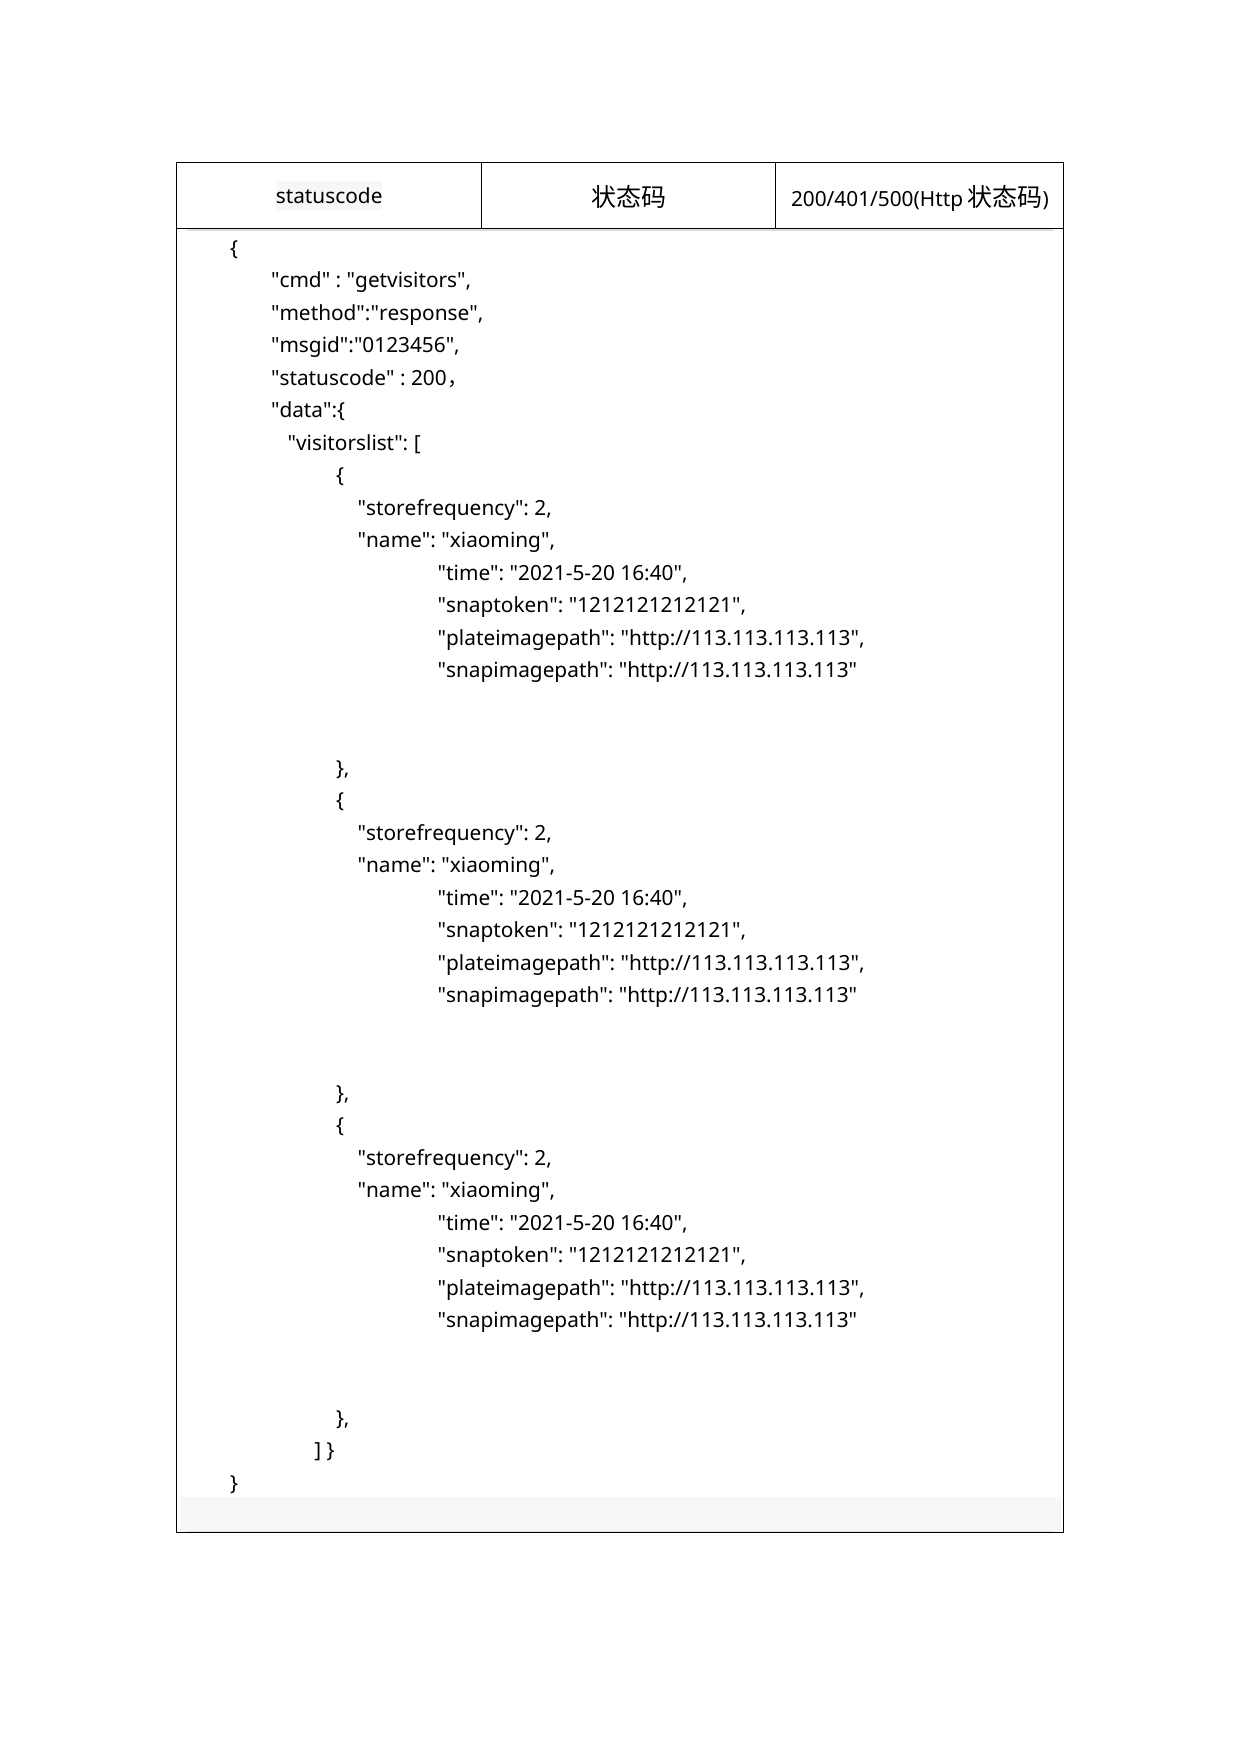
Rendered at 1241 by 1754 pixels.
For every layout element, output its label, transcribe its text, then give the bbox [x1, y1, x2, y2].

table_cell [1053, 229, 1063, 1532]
table_cell 状态码 [482, 163, 775, 228]
table_cell statuscode [177, 163, 481, 228]
table_cell 200/401/500(Http状态码) [776, 163, 1063, 228]
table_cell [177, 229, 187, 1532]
